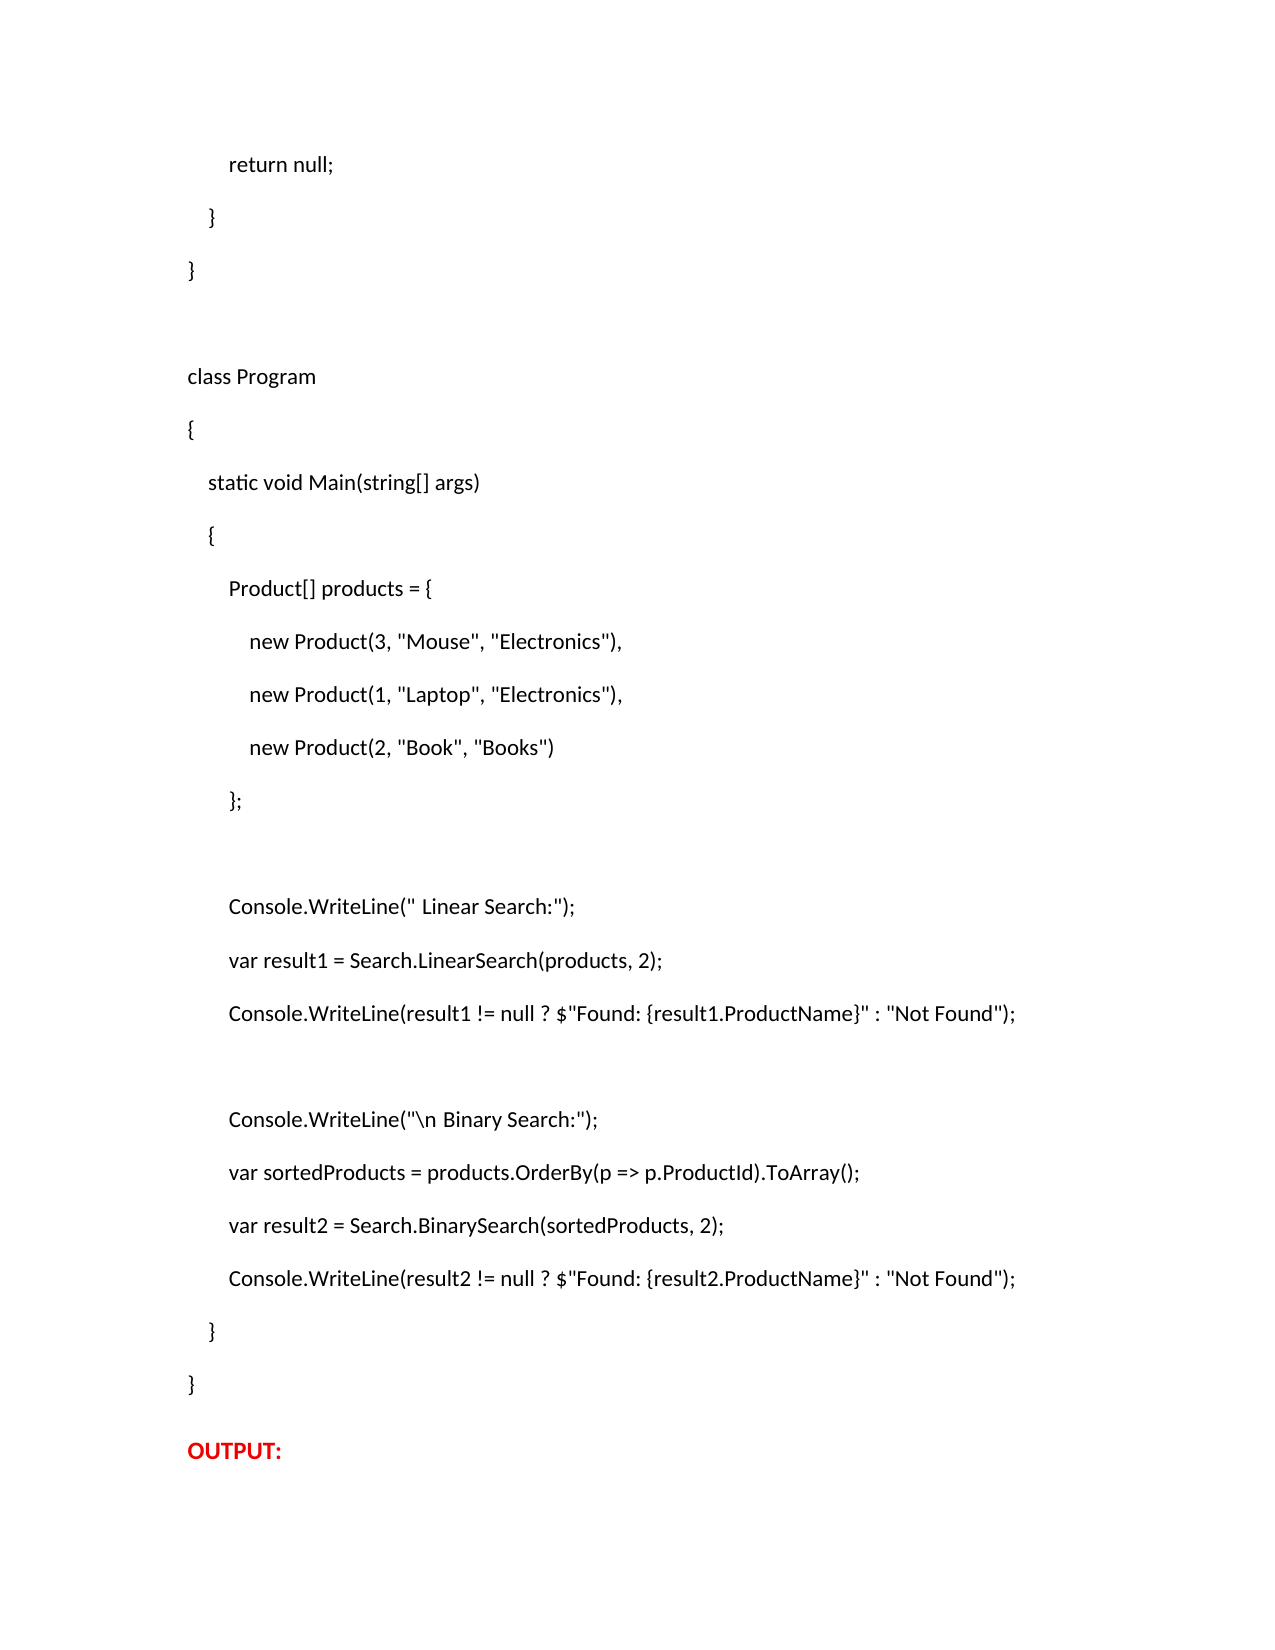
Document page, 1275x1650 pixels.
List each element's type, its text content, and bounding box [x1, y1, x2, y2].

text var result1 = Search.LinearSearch(products, 2); [187, 946, 1087, 974]
text Console.WriteLine(" Linear Search:"); [187, 892, 1087, 920]
text var sortedProducts = products.OrderBy(p => p.ProductId).ToArray(); [187, 1158, 1087, 1186]
text Console.WriteLine(result2 != null ? $"Found: {result2.ProductName}" : "Not Found"); [187, 1264, 1087, 1292]
text } [187, 1317, 1087, 1346]
text class Program [187, 362, 1087, 390]
text var result2 = Search.BinarySearch(sortedProducts, 2); [187, 1211, 1087, 1239]
text Product[] products = { [187, 574, 1087, 602]
text } [187, 203, 1087, 231]
text } OUTPUT: [187, 1371, 1087, 1466]
text Console.WriteLine(result1 != null ? $"Found: {result1.ProductName}" : "Not Found"); [187, 999, 1087, 1027]
text }; [187, 786, 1087, 814]
text static void Main(string[] args) [187, 468, 1087, 496]
text new Product(1, "Laptop", "Electronics"), [187, 680, 1087, 708]
text Console.WriteLine("\n Binary Search:"); [187, 1105, 1087, 1133]
text { [187, 415, 1087, 443]
text } [187, 256, 1087, 284]
text return null; [187, 150, 1087, 178]
text new Product(2, "Book", "Books") [187, 733, 1087, 761]
text { [187, 521, 1087, 549]
text new Product(3, "Mouse", "Electronics"), [187, 627, 1087, 655]
